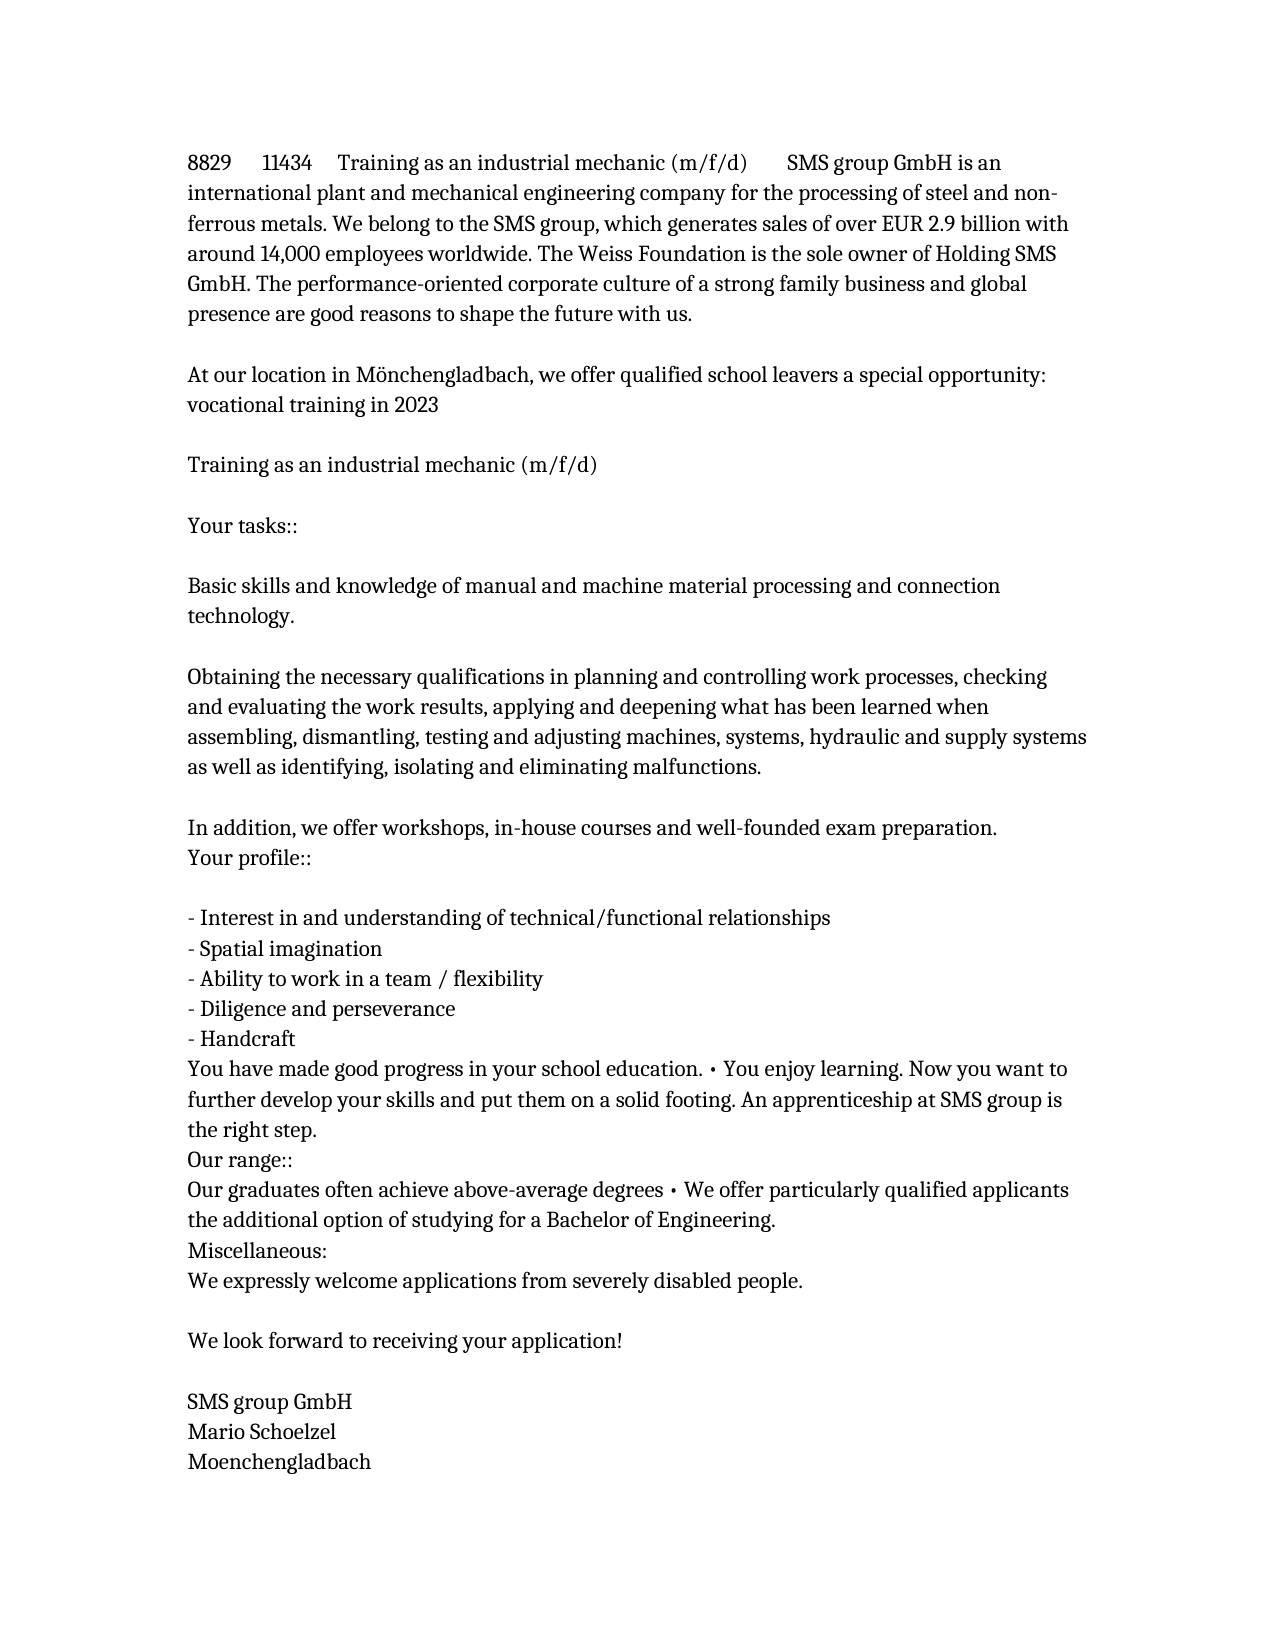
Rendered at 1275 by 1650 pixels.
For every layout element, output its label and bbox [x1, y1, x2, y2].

text [187, 150, 1087, 1475]
